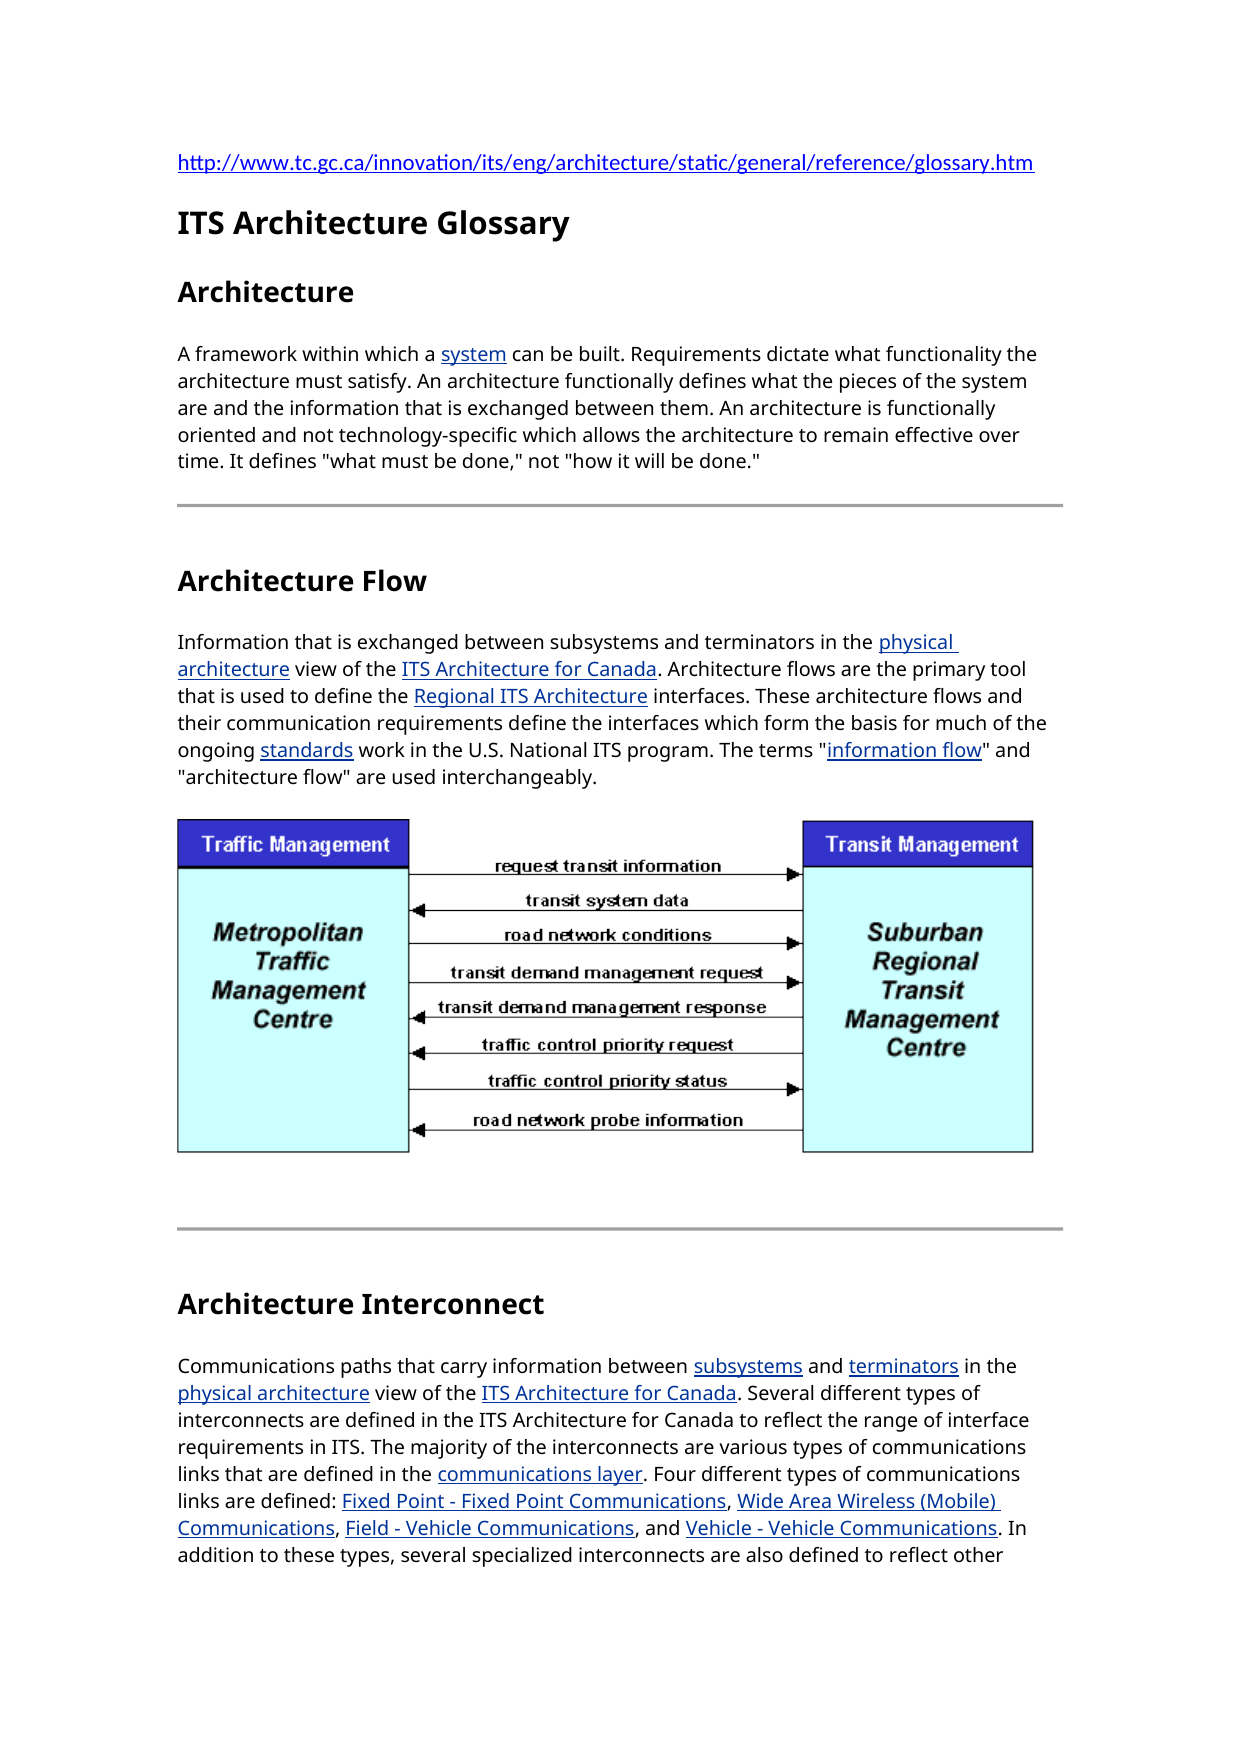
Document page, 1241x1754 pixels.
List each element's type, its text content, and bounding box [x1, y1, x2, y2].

text http://www.tc.gc.ca/innovation/its/eng/architecture/static/general/reference/glossary.htm [177, 148, 1063, 176]
text Architecture [177, 272, 1063, 311]
text Architecture Interconnect [177, 1284, 1063, 1323]
text ITS Architecture Glossary [177, 201, 1063, 243]
text Architecture Flow [177, 561, 1063, 599]
picture [177, 819, 1037, 1172]
text Information that is exchanged between subsystems and terminators in the physical architecture view of the ITS Architecture for Canada. Architecture flows are the primary tool that is used to define the Regional ITS Architecture interfaces. These architecture flows and their communication requirements define the interfaces which form the basis for much of the ongoing standards work in the U.S. National ITS program. The terms "information flow" and "architecture flow" are used interchangeably. [177, 629, 1063, 791]
text A framework within which a system can be built. Requirements dictate what functionality the architecture must satisfy. An architecture functionally defines what the pieces of the system are and the information that is exchanged between them. An architecture is functionally oriented and not technology-specific which allows the architecture to remain effective over time. It defines "what must be done," not "how it will be done." [177, 340, 1063, 475]
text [177, 1352, 1063, 1568]
